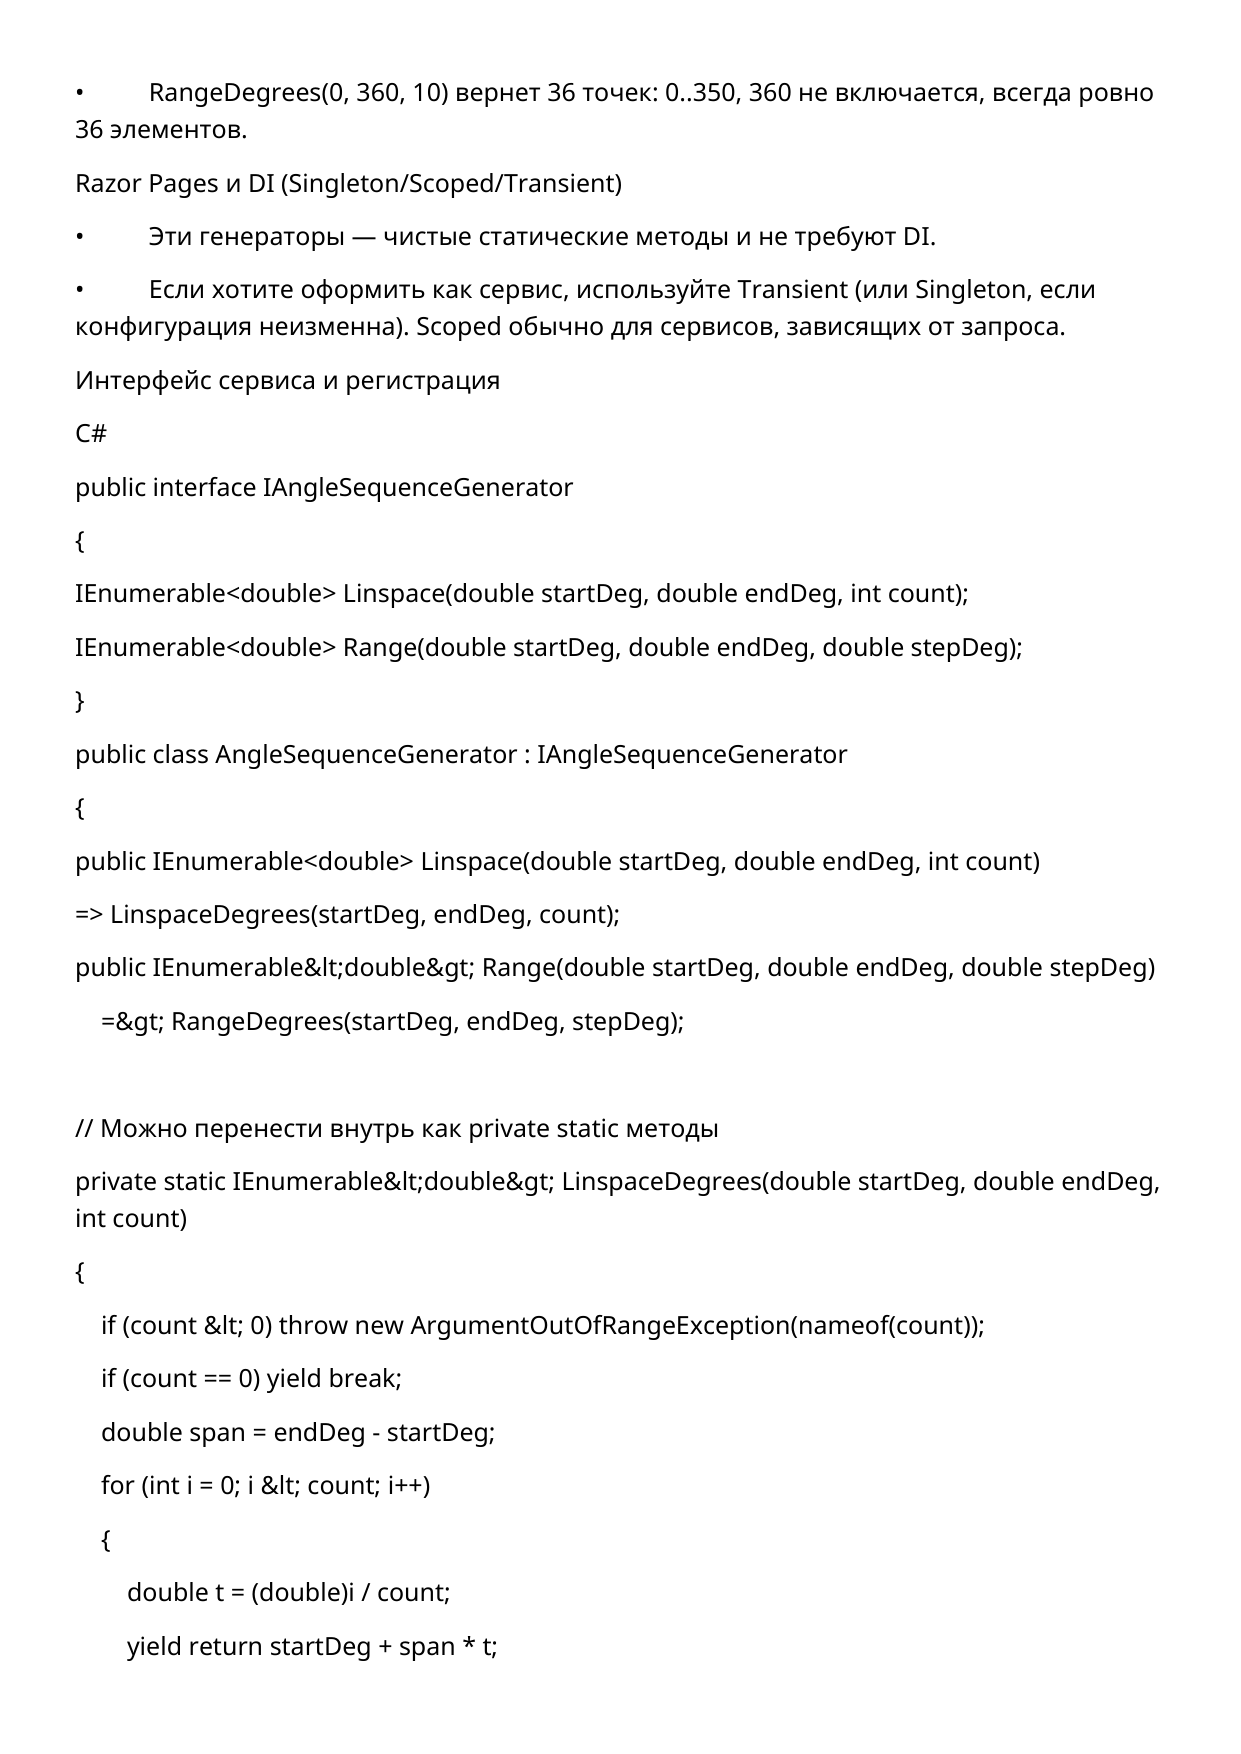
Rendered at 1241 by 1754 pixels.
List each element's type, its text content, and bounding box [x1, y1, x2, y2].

text if (count &lt; 0) throw new ArgumentOutOfRangeException(nameof(count)); [75, 1307, 1165, 1342]
text // Можно перенести внутрь как private static методы [75, 1110, 1165, 1144]
text if (count == 0) yield break; [75, 1361, 1165, 1395]
text =&gt; RangeDegrees(startDeg, endDeg, stepDeg); [75, 1003, 1165, 1038]
text • Эти генераторы — чистые статические методы и не требуют DI. [75, 219, 1165, 253]
text public IEnumerable&lt;double&gt; Range(double startDeg, double endDeg, double stepDeg) [75, 950, 1165, 984]
text IEnumerable<double> Range(double startDeg, double endDeg, double stepDeg); [75, 629, 1165, 663]
text yield return startDeg + span * t; [75, 1628, 1165, 1662]
text for (int i = 0; i &lt; count; i++) [75, 1468, 1165, 1502]
text • Если хотите оформить как сервис, используйте Transient (или Singleton, если конфигурация неизменна). Scoped обычно для сервисов, зависящих от запроса. [75, 272, 1165, 343]
text IEnumerable<double> Linspace(double startDeg, double endDeg, int count); [75, 576, 1165, 610]
text } [75, 683, 1165, 717]
text { [75, 1254, 1165, 1288]
text Razor Pages и DI (Singleton/Scoped/Transient) [75, 165, 1165, 199]
text • RangeDegrees(0, 360, 10) вернет 36 точек: 0..350, 360 не включается, всегда ровно 36 элементов. [75, 75, 1165, 146]
text Интерфейс сервиса и регистрация [75, 362, 1165, 396]
text public interface IAngleSequenceGenerator [75, 469, 1165, 503]
text => LinspaceDegrees(startDeg, endDeg, count); [75, 897, 1165, 931]
text private static IEnumerable&lt;double&gt; LinspaceDegrees(double startDeg, double endDeg, int count) [75, 1164, 1165, 1235]
text public class AngleSequenceGenerator : IAngleSequenceGenerator [75, 736, 1165, 770]
text { [75, 790, 1165, 824]
text { [75, 523, 1165, 557]
text double t = (double)i / count; [75, 1575, 1165, 1609]
text C# [75, 416, 1165, 450]
text double span = endDeg - startDeg; [75, 1414, 1165, 1448]
text { [75, 1521, 1165, 1555]
text public IEnumerable<double> Linspace(double startDeg, double endDeg, int count) [75, 843, 1165, 877]
